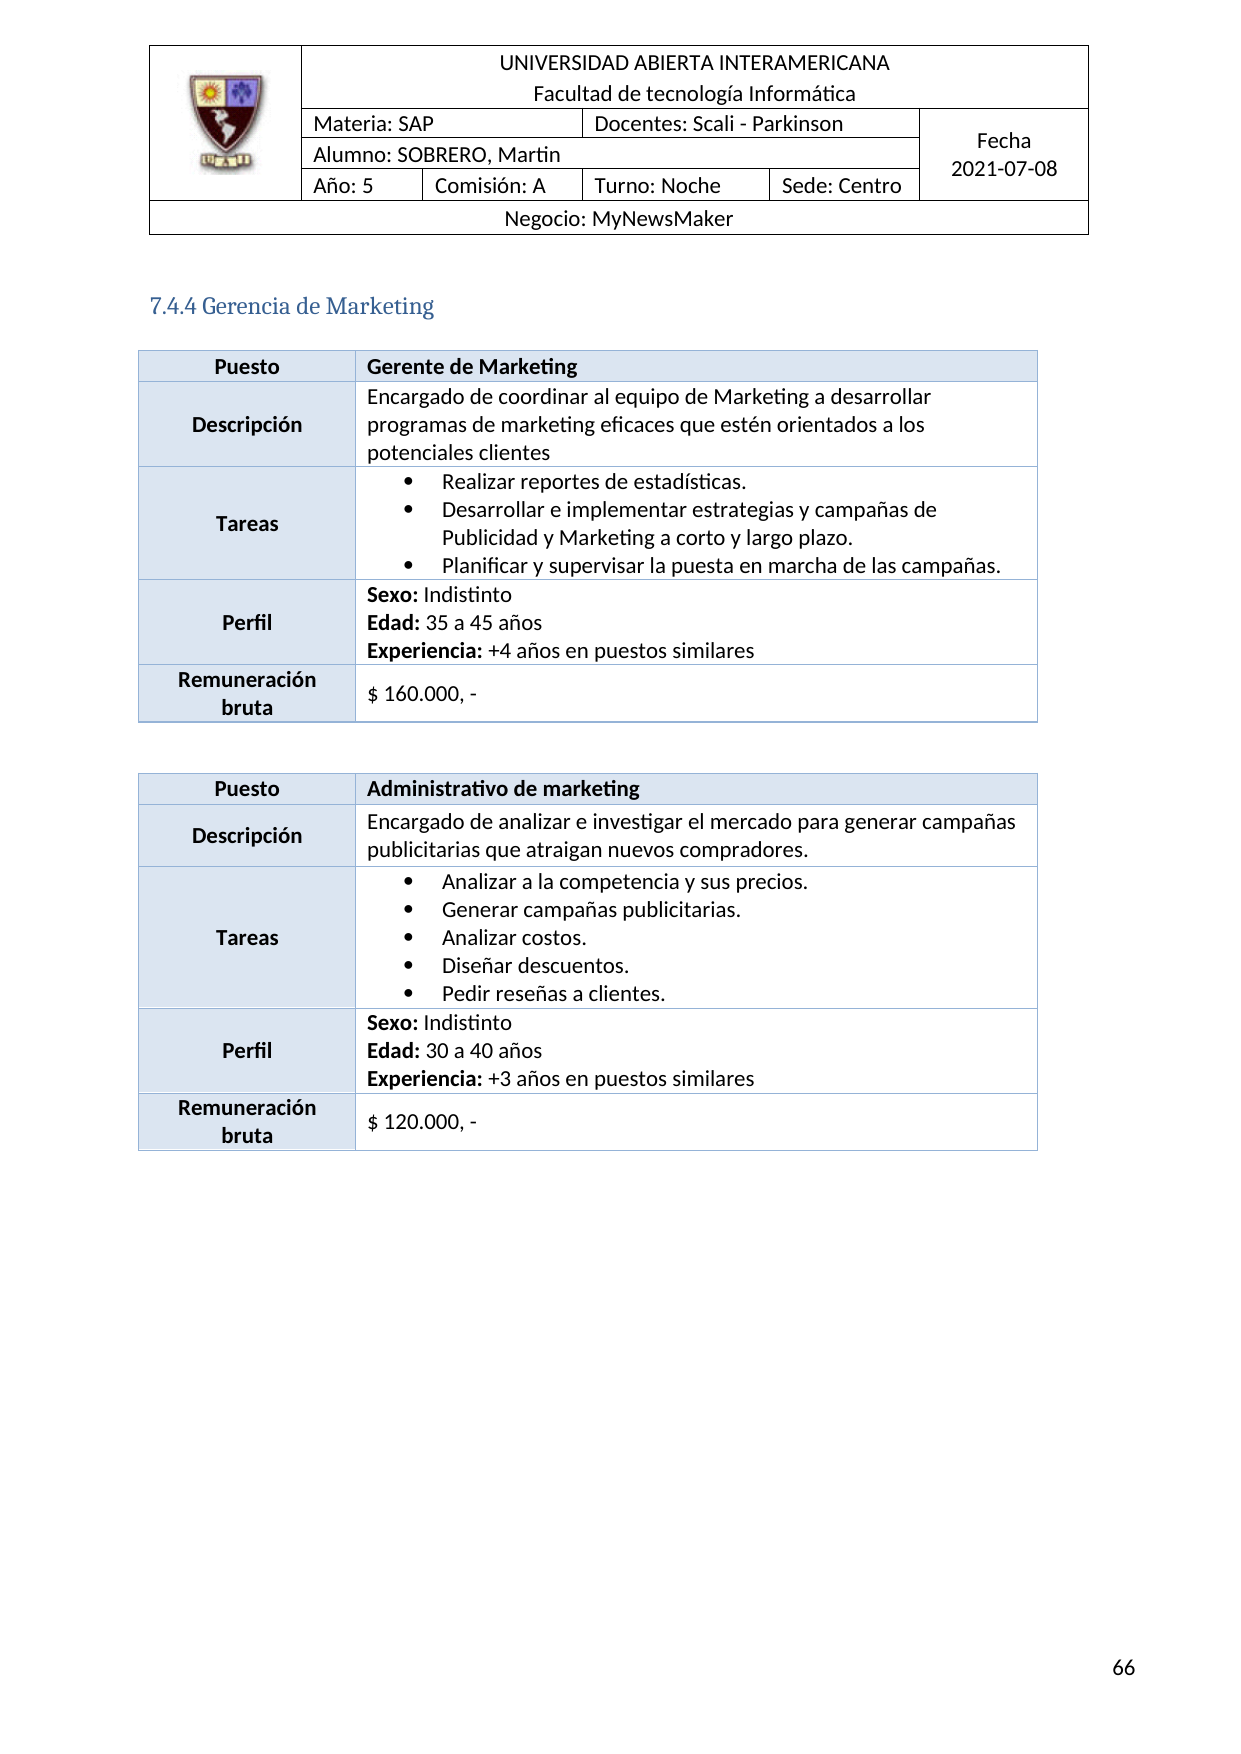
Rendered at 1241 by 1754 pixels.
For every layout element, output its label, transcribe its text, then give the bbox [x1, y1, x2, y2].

table_header Puesto [139, 774, 355, 804]
table_cell Descripción [139, 805, 355, 866]
table_header Gerente de Marketing [356, 351, 1037, 381]
table_cell $ 160.000, - [356, 665, 1037, 721]
table_cell Encargado de analizar e investigar el mercado para generar campañas publicitarias que atraigan nuevos compradores. [356, 805, 1037, 866]
table_cell Encargado de coordinar al equipo de Marketing a desarrollar programas de marketing eficaces que estén orientados a los potenciales clientes [356, 382, 1037, 466]
table_cell Remuneración bruta [139, 665, 355, 721]
table_cell Perfil [139, 1009, 355, 1092]
table_cell Tareas [139, 467, 355, 579]
table_cell Descripción [139, 382, 355, 466]
table_cell Perfil [139, 580, 355, 664]
table_cell Sexo: Indistinto Edad: 30 a 40 años Experiencia: +3 años en puestos similares [356, 1009, 1037, 1092]
table_cell Realizar reportes de estadísticas. Desarrollar e implementar estrategias y campañas de Publicidad y Marketing a corto y largo plazo. Planificar y supervisar la puesta en marcha de las campañas. [356, 467, 1037, 579]
table_cell Analizar a la competencia y sus precios. Generar campañas publicitarias. Analizar costos. Diseñar descuentos. Pedir reseñas a clientes. [356, 867, 1037, 1007]
subtitle 7.4.4 Gerencia de Marketing [150, 292, 1135, 321]
table_header Administrativo de marketing [356, 774, 1037, 804]
table_cell Remuneración bruta [139, 1094, 355, 1149]
table_header Puesto [139, 351, 355, 381]
table_cell Tareas [139, 867, 355, 1007]
picture [175, 67, 276, 180]
table_cell $ 120.000, - [356, 1094, 1037, 1149]
table_cell Sexo: Indistinto Edad: 35 a 45 años Experiencia: +4 años en puestos similares [356, 580, 1037, 664]
